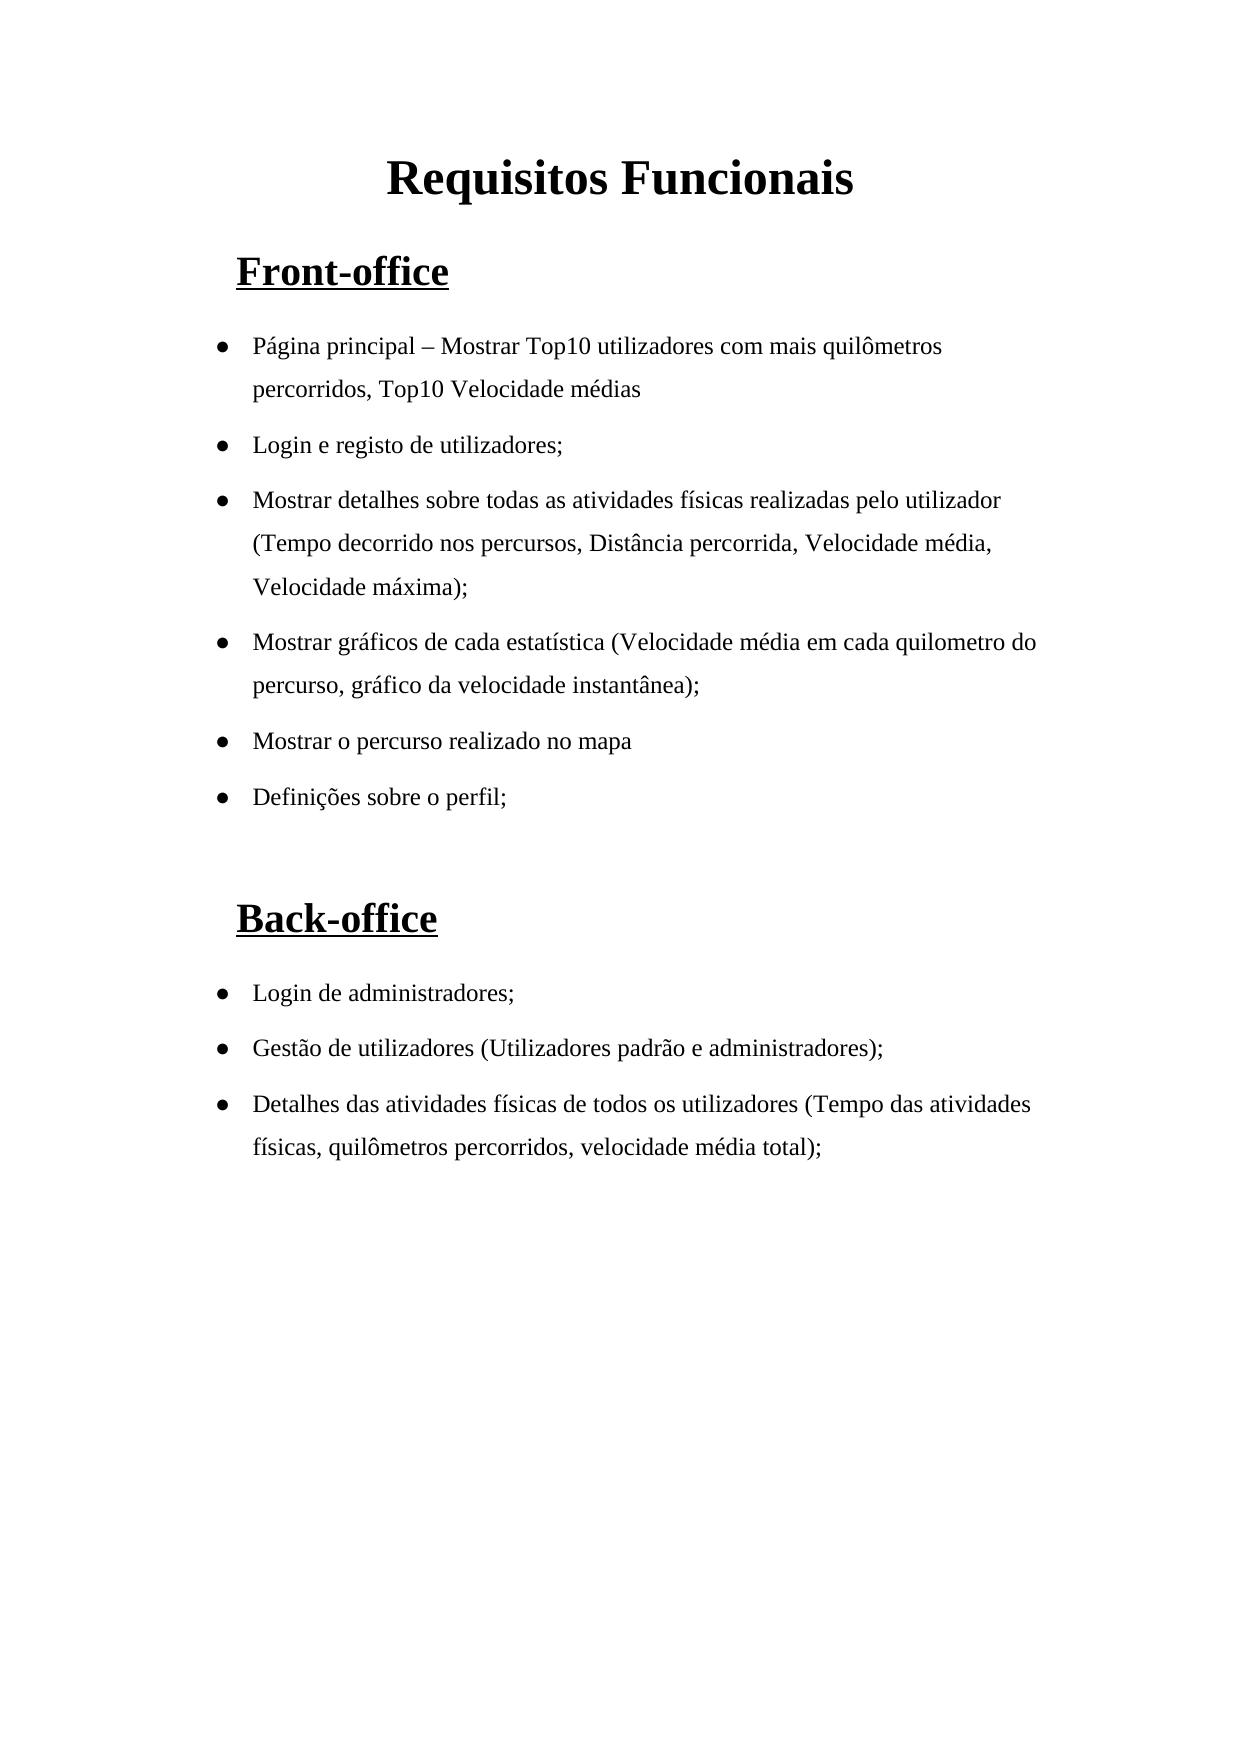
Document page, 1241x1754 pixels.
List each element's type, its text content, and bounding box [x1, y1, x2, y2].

list Login e registo de utilizadores; [215, 429, 1063, 458]
list Mostrar o percurso realizado no mapa [215, 726, 1063, 755]
list Mostrar detalhes sobre todas as atividades físicas realizadas pelo utilizador (Tempo decorrido nos percursos, Distância percorrida, Velocidade média, Velocidade máxima); [215, 485, 1063, 600]
text Back-office [177, 893, 1063, 941]
text Requisitos Funcionais [177, 148, 1063, 205]
list Definições sobre o perfil; [215, 782, 1063, 811]
list Detalhes das atividades físicas de todos os utilizadores (Tempo das atividades físicas, quilômetros percorridos, velocidade média total); [215, 1089, 1063, 1161]
text Front-office [177, 246, 1063, 294]
list Mostrar gráficos de cada estatística (Velocidade média em cada quilometro do percurso, gráfico da velocidade instantânea); [215, 627, 1063, 699]
list Gestão de utilizadores (Utilizadores padrão e administradores); [215, 1033, 1063, 1062]
list Login de administradores; [215, 978, 1063, 1006]
list Página principal – Mostrar Top10 utilizadores com mais quilômetros percorridos, Top10 Velocidade médias [215, 331, 1063, 403]
